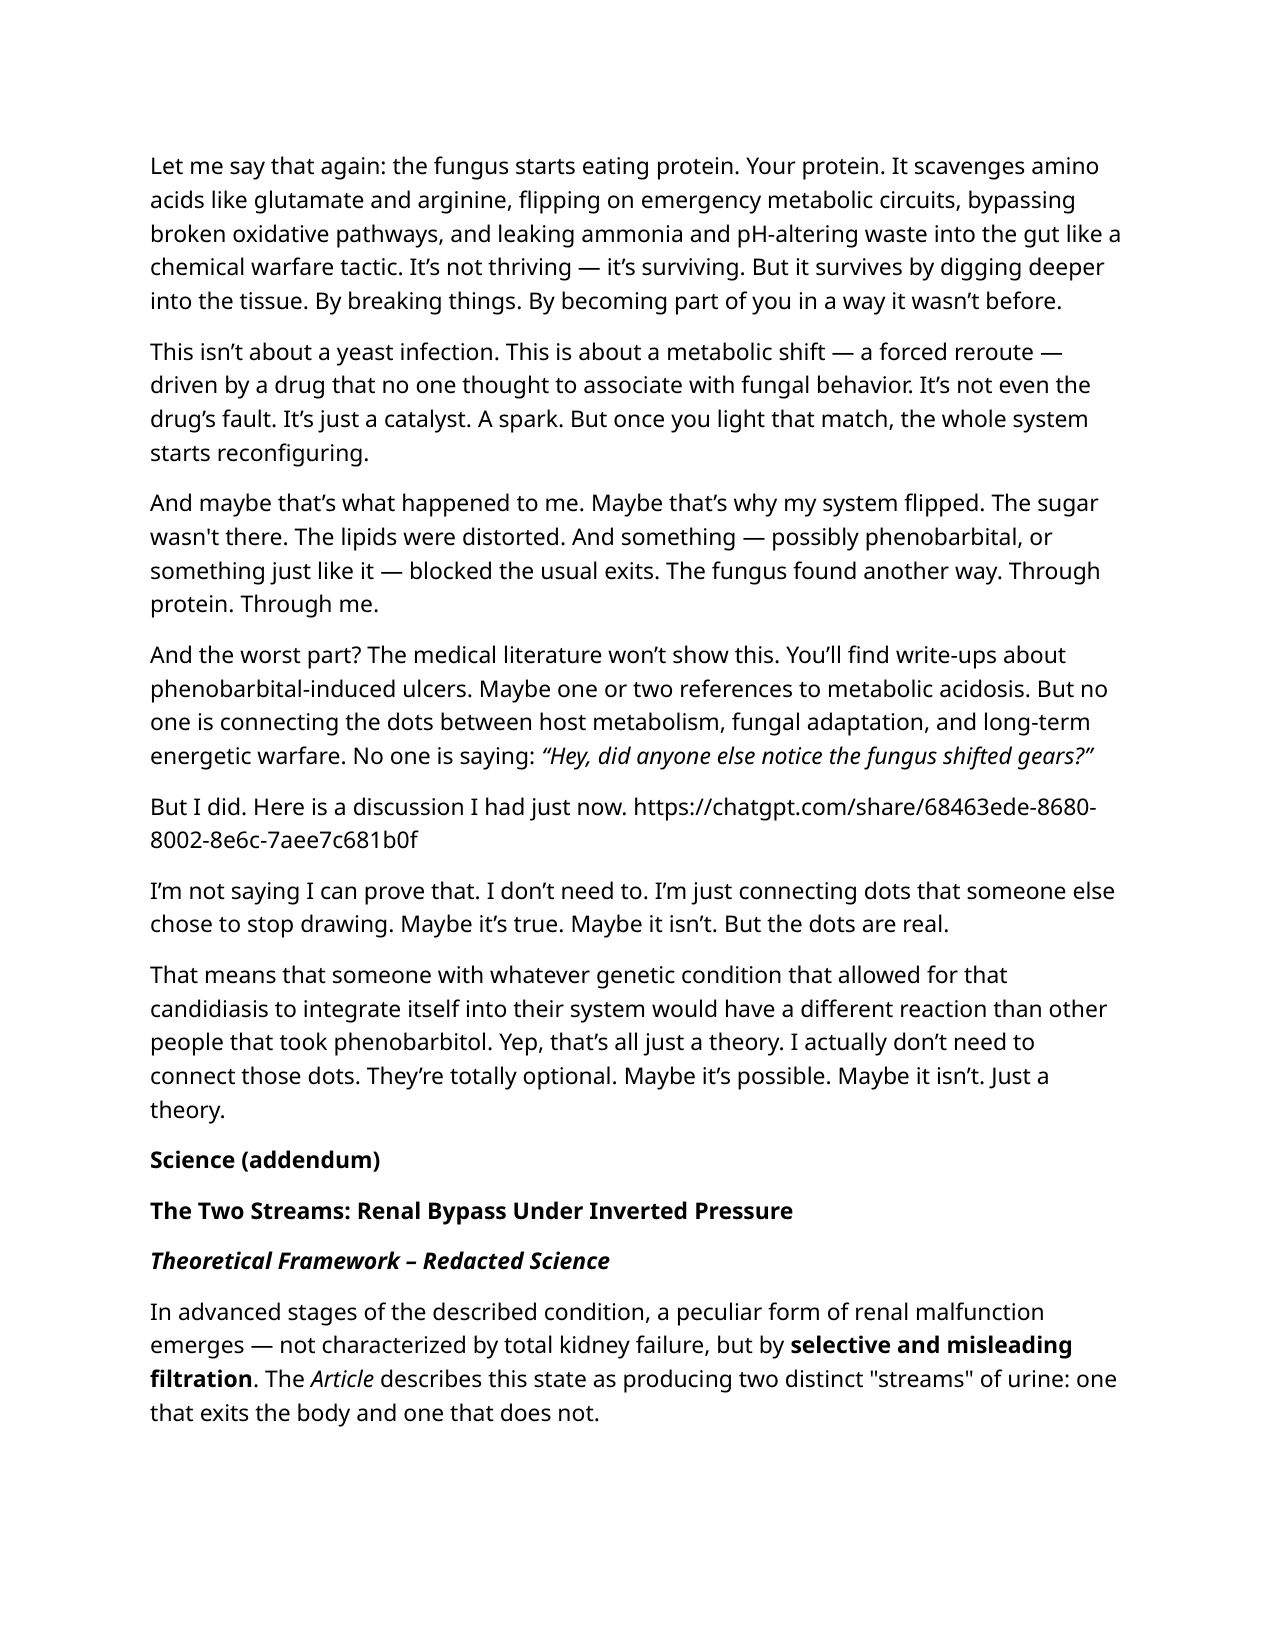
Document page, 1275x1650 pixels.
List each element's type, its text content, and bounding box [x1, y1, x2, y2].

text In advanced stages of the described condition, a peculiar form of renal malfunction emerges — not characterized by total kidney failure, but by selective and misleading filtration. The Article describes this state as producing two distinct "streams" of urine: one that exits the body and one that does not. [150, 1295, 1125, 1428]
text And maybe that’s what happened to me. Maybe that’s why my system flipped. The sugar wasn't there. The lipids were distorted. And something — possibly phenobarbital, or something just like it — blocked the usual exits. The fungus found another way. Through protein. Through me. [150, 487, 1125, 619]
text Theoretical Framework – Redacted Science [150, 1245, 1125, 1276]
text The Two Streams: Renal Bypass Under Inverted Pressure [150, 1194, 1125, 1226]
text That means that someone with whatever genetic condition that allowed for that candidiasis to integrate itself into their system would have a different reaction than other people that took phenobarbitol. Yep, that’s all just a theory. I actually don’t need to connect those dots. They’re totally optional. Maybe it’s possible. Maybe it isn’t. Just a theory. [150, 959, 1125, 1125]
text This isn’t about a yeast infection. This is about a metabolic shift — a forced reroute — driven by a drug that no one thought to associate with fungal behavior. It’s not even the drug’s fault. It’s just a catalyst. A spark. But once you light that match, the whole system starts reconfiguring. [150, 335, 1125, 468]
text But I did. Here is a discussion I had just now. https://chatgpt.com/share/68463ede-8680-8002-8e6c-7aee7c681b0f [150, 790, 1125, 855]
text Let me say that again: the fungus starts eating protein. Your protein. It scavenges amino acids like glutamate and arginine, flipping on emergency metabolic circuits, bypassing broken oxidative pathways, and leaking ammonia and pH-altering waste into the gut like a chemical warfare tactic. It’s not thriving — it’s surviving. But it survives by digging deeper into the tissue. By breaking things. By becoming part of you in a way it wasn’t before. [150, 150, 1125, 316]
text And the worst part? The medical literature won’t show this. You’ll find write-ups about phenobarbital-induced ulcers. Maybe one or two references to metabolic acidosis. But no one is connecting the dots between host metabolism, fungal adaptation, and long-term energetic warfare. No one is saying: “Hey, did anyone else notice the fungus shifted gears?” [150, 639, 1125, 771]
text I’m not saying I can prove that. I don’t need to. I’m just connecting dots that someone else chose to stop drawing. Maybe it’s true. Maybe it isn’t. But the dots are real. [150, 874, 1125, 939]
text Science (addendum) [150, 1144, 1125, 1175]
